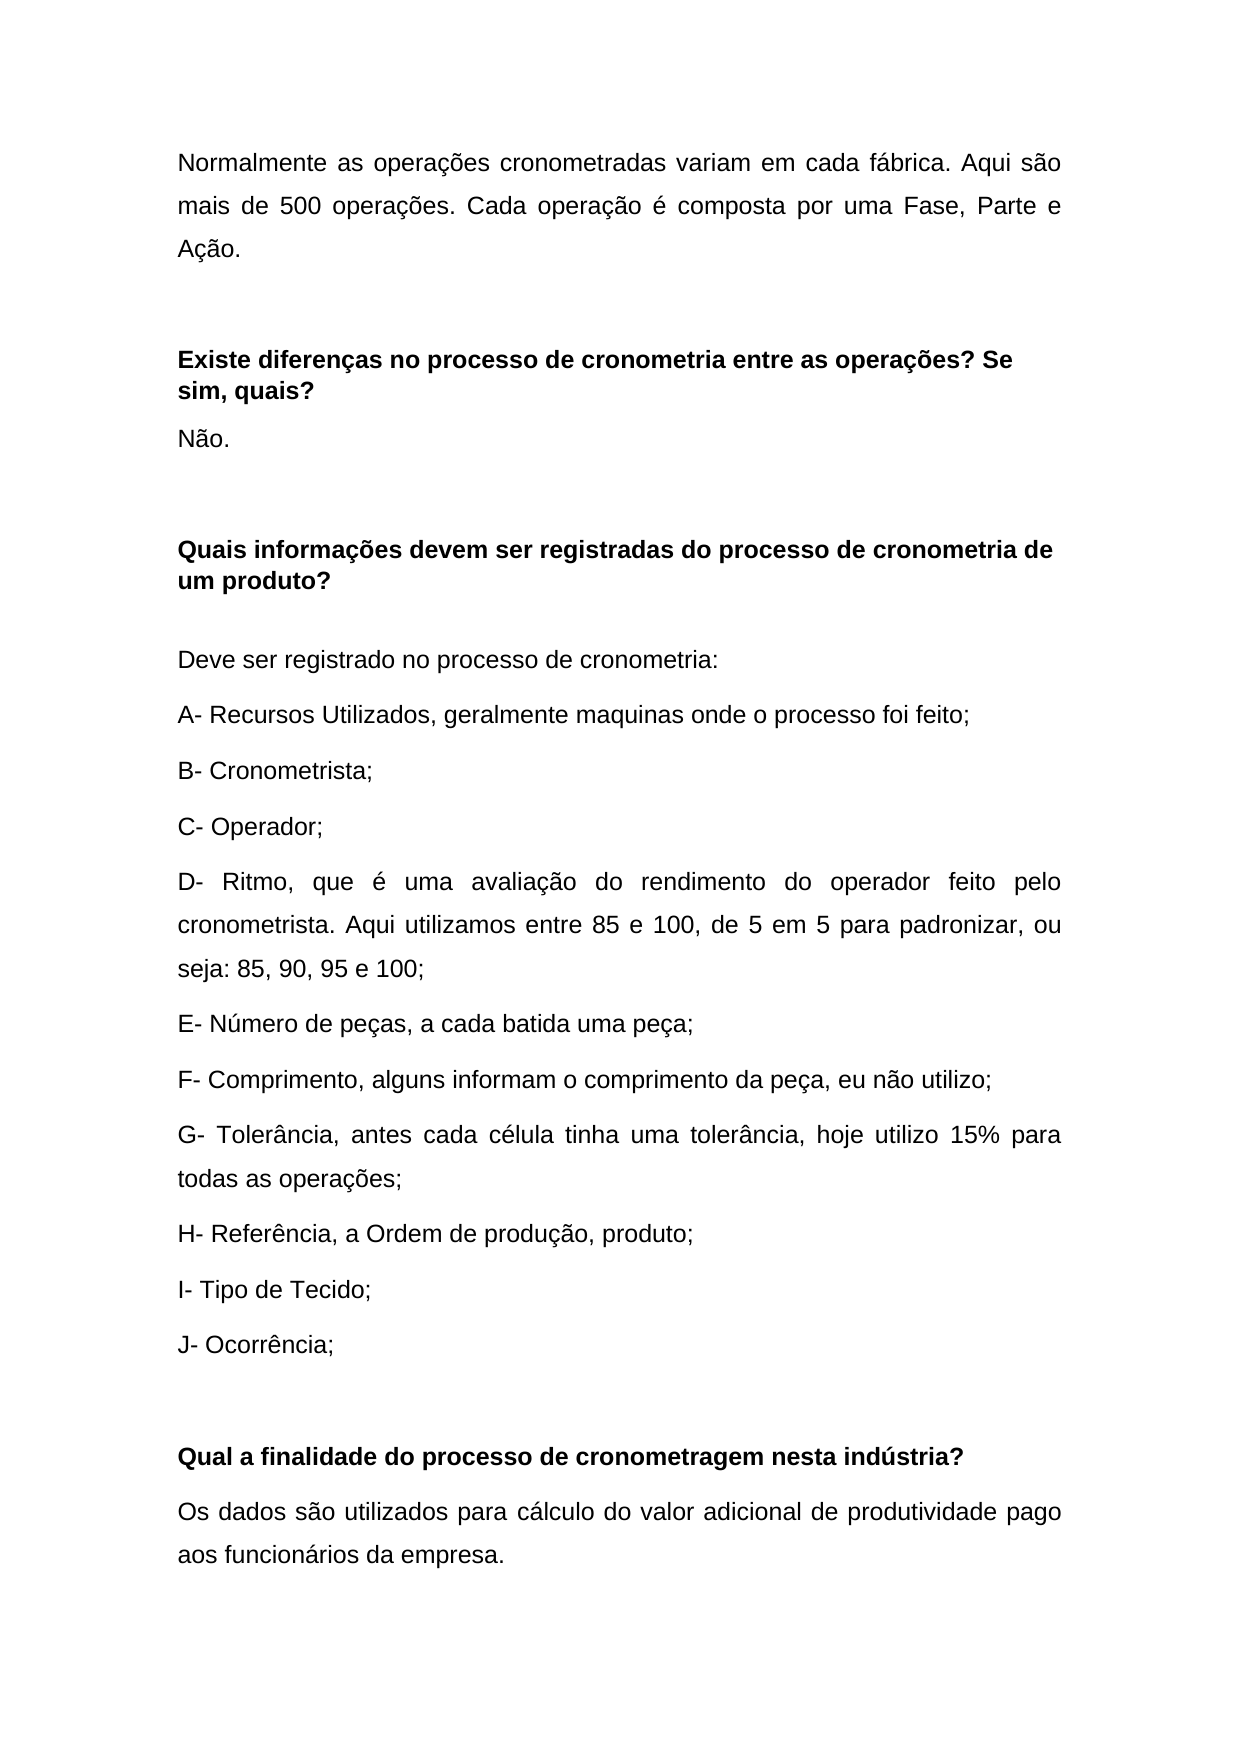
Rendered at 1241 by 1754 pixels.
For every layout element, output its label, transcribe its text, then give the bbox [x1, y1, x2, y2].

text I- Tipo de Tecido; [177, 1275, 1063, 1304]
text Normalmente as operações cronometradas variam em cada fábrica. Aqui são mais de 500 operações. Cada operação é composta por uma Fase, Parte e Ação. [177, 148, 1063, 263]
text H- Referência, a Ordem de produção, produto; [177, 1219, 1063, 1248]
text A- Recursos Utilizados, geralmente maquinas onde o processo foi feito; [177, 701, 1063, 729]
text Quais informações devem ser registradas do processo de cronometria de um produto? [177, 535, 1063, 626]
text Os dados são utilizados para cálculo do valor adicional de produtividade pago aos funcionários da empresa. [177, 1497, 1063, 1569]
text E- Número de peças, a cada batida uma peça; [177, 1009, 1063, 1038]
text G- Tolerância, antes cada célula tinha uma tolerância, hoje utilizo 15% para todas as operações; [177, 1121, 1063, 1192]
text Deve ser registrado no processo de cronometria: [177, 645, 1063, 674]
text B- Cronometrista; [177, 756, 1063, 785]
text Existe diferenças no processo de cronometria entre as operações? Se sim, quais? [177, 345, 1063, 405]
text C- Operador; [177, 812, 1063, 841]
text J- Ocorrência; [177, 1331, 1063, 1359]
text Qual a finalidade do processo de cronometragem nesta indústria? [177, 1442, 1063, 1471]
text F- Comprimento, alguns informam o comprimento da peça, eu não utilizo; [177, 1065, 1063, 1094]
text Não. [177, 424, 1063, 453]
text D- Ritmo, que é uma avaliação do rendimento do operador feito pelo cronometrista. Aqui utilizamos entre 85 e 100, de 5 em 5 para padronizar, ou seja: 85, 90, 95 e 100; [177, 867, 1063, 982]
